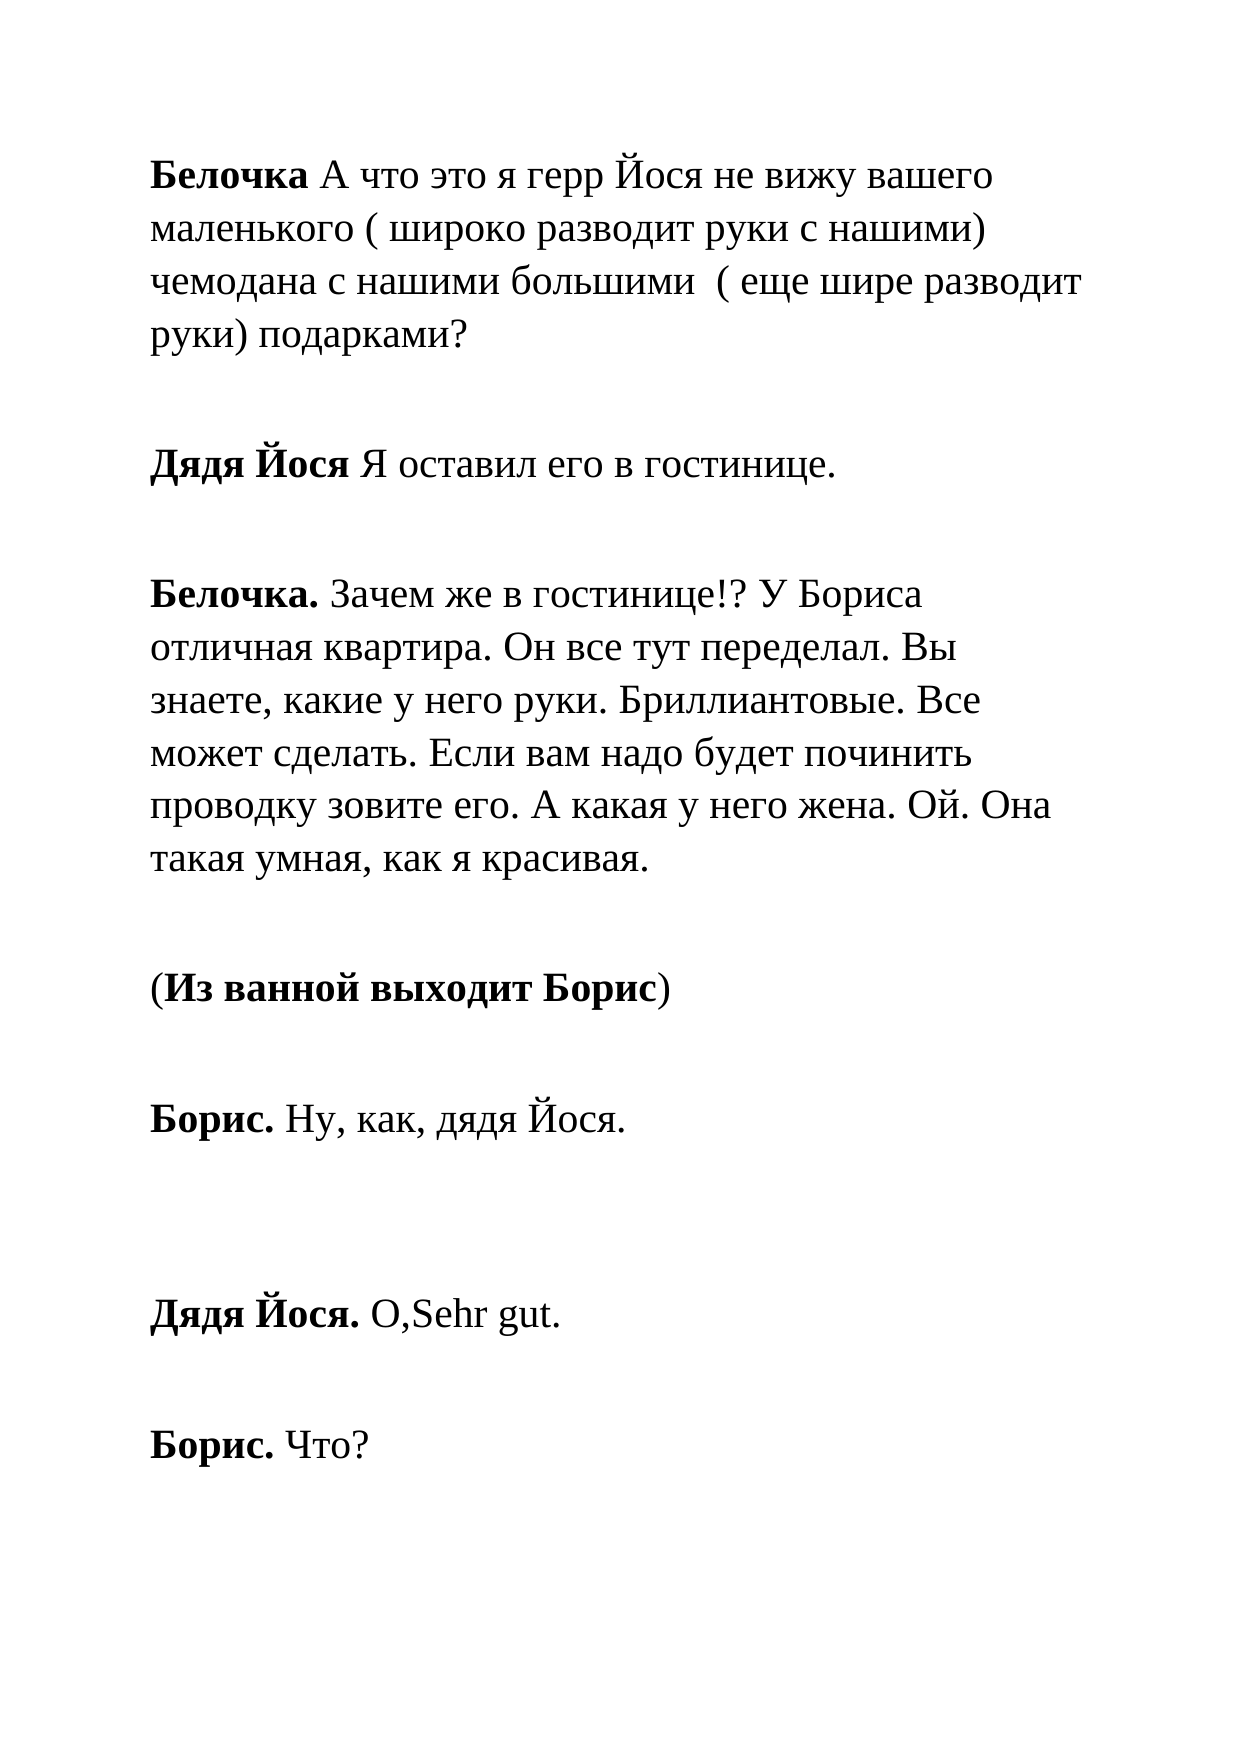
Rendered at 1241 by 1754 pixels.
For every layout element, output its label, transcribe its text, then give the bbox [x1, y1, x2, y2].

text (Из ванной выходит Борис) [150, 963, 1090, 1011]
text Дядя Йося Я оставил его в гостинице. [150, 438, 1090, 486]
text Борис. Что? [150, 1419, 1090, 1467]
text Борис. Ну, как, дядя Йося. [150, 1093, 1090, 1141]
text Белочка А что это я герр Йося не вижу вашего маленького ( широко разводит руки с нашими) чемодана с нашими большими ( еще шире разводит руки) подарками? [150, 150, 1090, 356]
text Белочка. Зачем же в гостинице!? У Бориса отличная квартира. Он все тут переделал. Вы знаете, какие у него руки. Бриллиантовые. Все может сделать. Если вам надо будет починить проводку зовите его. А какая у него жена. Ой. Она такая умная, как я красивая. [150, 569, 1090, 880]
text Дядя Йося. O,Sehr gut. [150, 1289, 1090, 1337]
